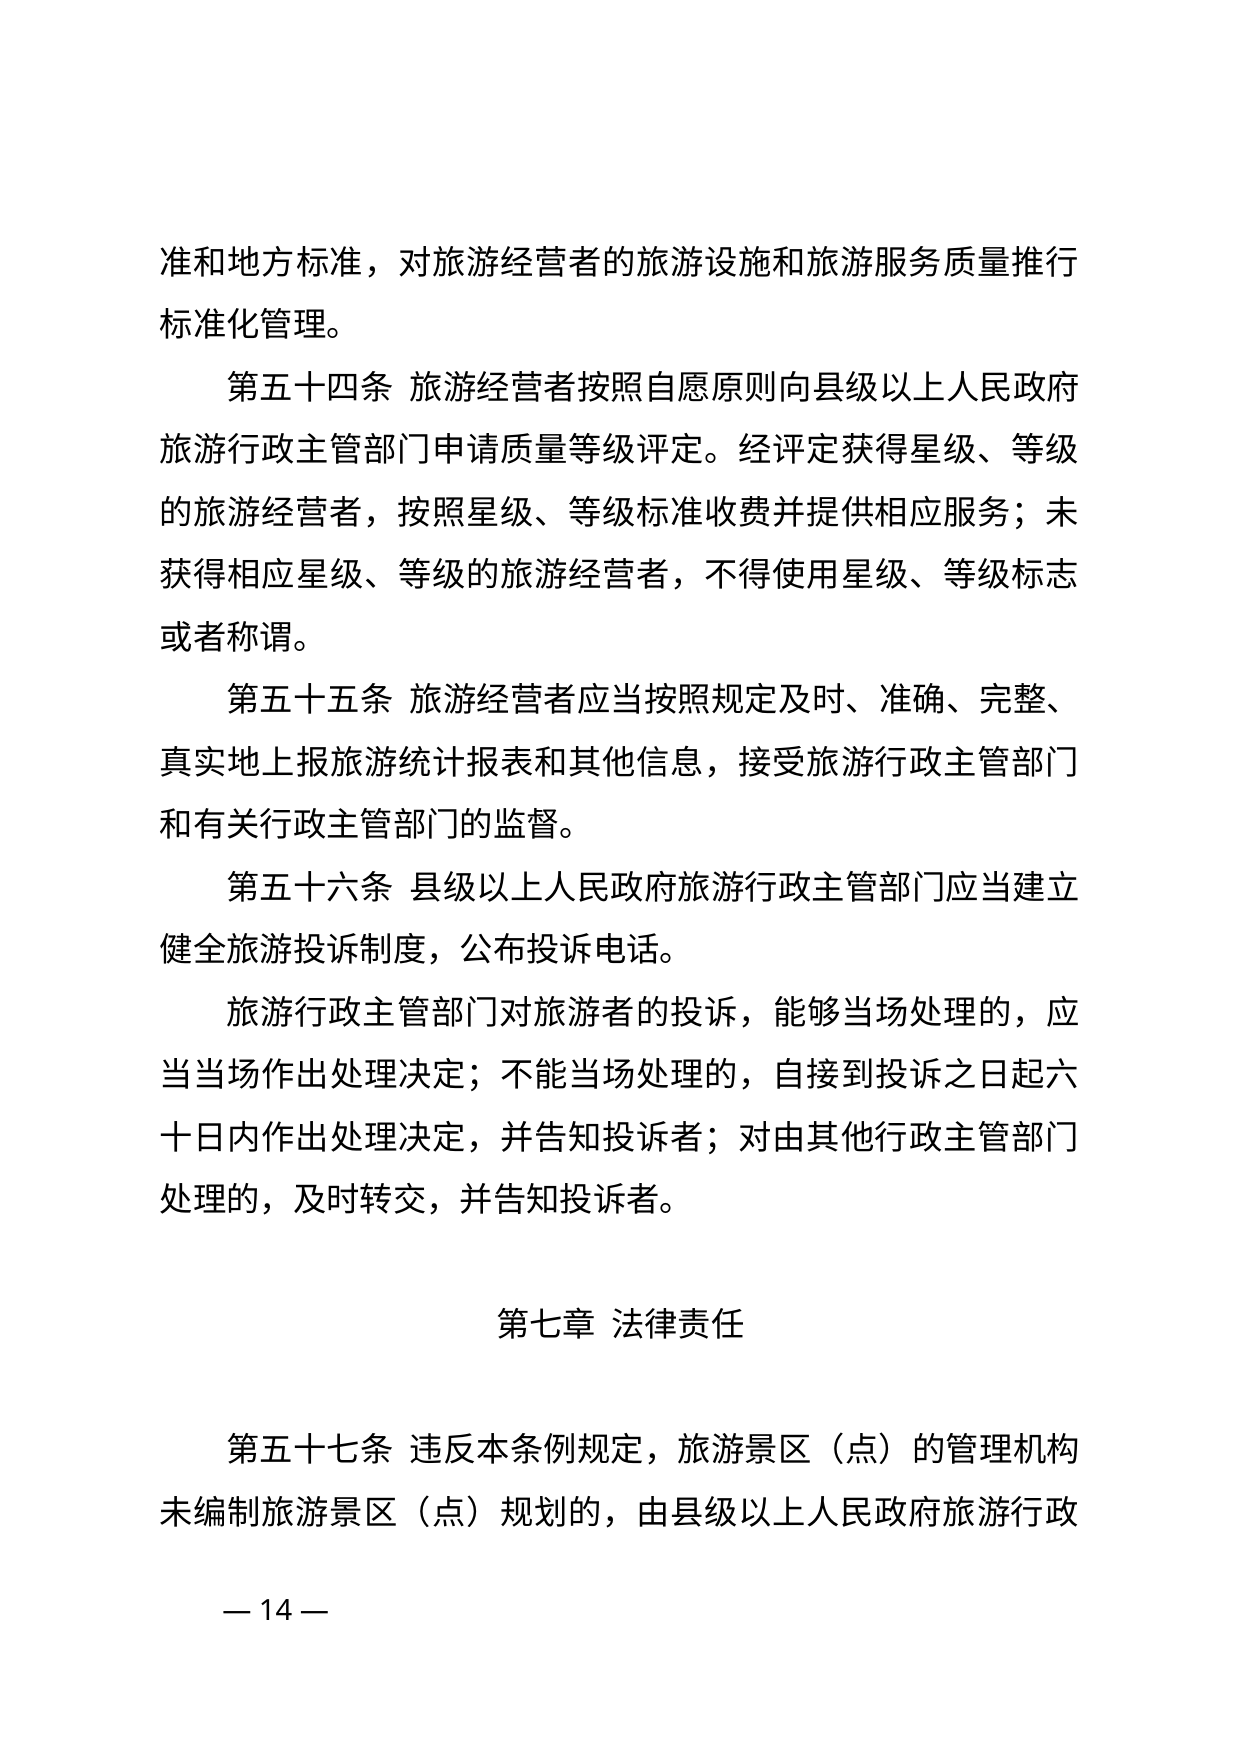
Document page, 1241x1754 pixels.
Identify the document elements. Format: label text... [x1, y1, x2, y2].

text 第七章 法律责任 [159, 1287, 1081, 1349]
text 旅游行政主管部门对旅游者的投诉，能够当场处理的，应当当场作出处理决定；不能当场处理的，自接到投诉之日起六十日内作出处理决定，并告知投诉者；对由其他行政主管部门处理的，及时转交，并告知投诉者。 [159, 974, 1081, 1224]
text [159, 224, 1081, 349]
text 第五十四条 旅游经营者按照自愿原则向县级以上人民政府旅游行政主管部门申请质量等级评定。经评定获得星级、等级的旅游经营者，按照星级、等级标准收费并提供相应服务；未获得相应星级、等级的旅游经营者，不得使用星级、等级标志或者称谓。 [159, 349, 1081, 662]
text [159, 1412, 1081, 1537]
text 第五十六条 县级以上人民政府旅游行政主管部门应当建立健全旅游投诉制度，公布投诉电话。 [159, 849, 1081, 974]
text 第五十五条 旅游经营者应当按照规定及时、准确、完整、真实地上报旅游统计报表和其他信息，接受旅游行政主管部门和有关行政主管部门的监督。 [159, 662, 1081, 849]
